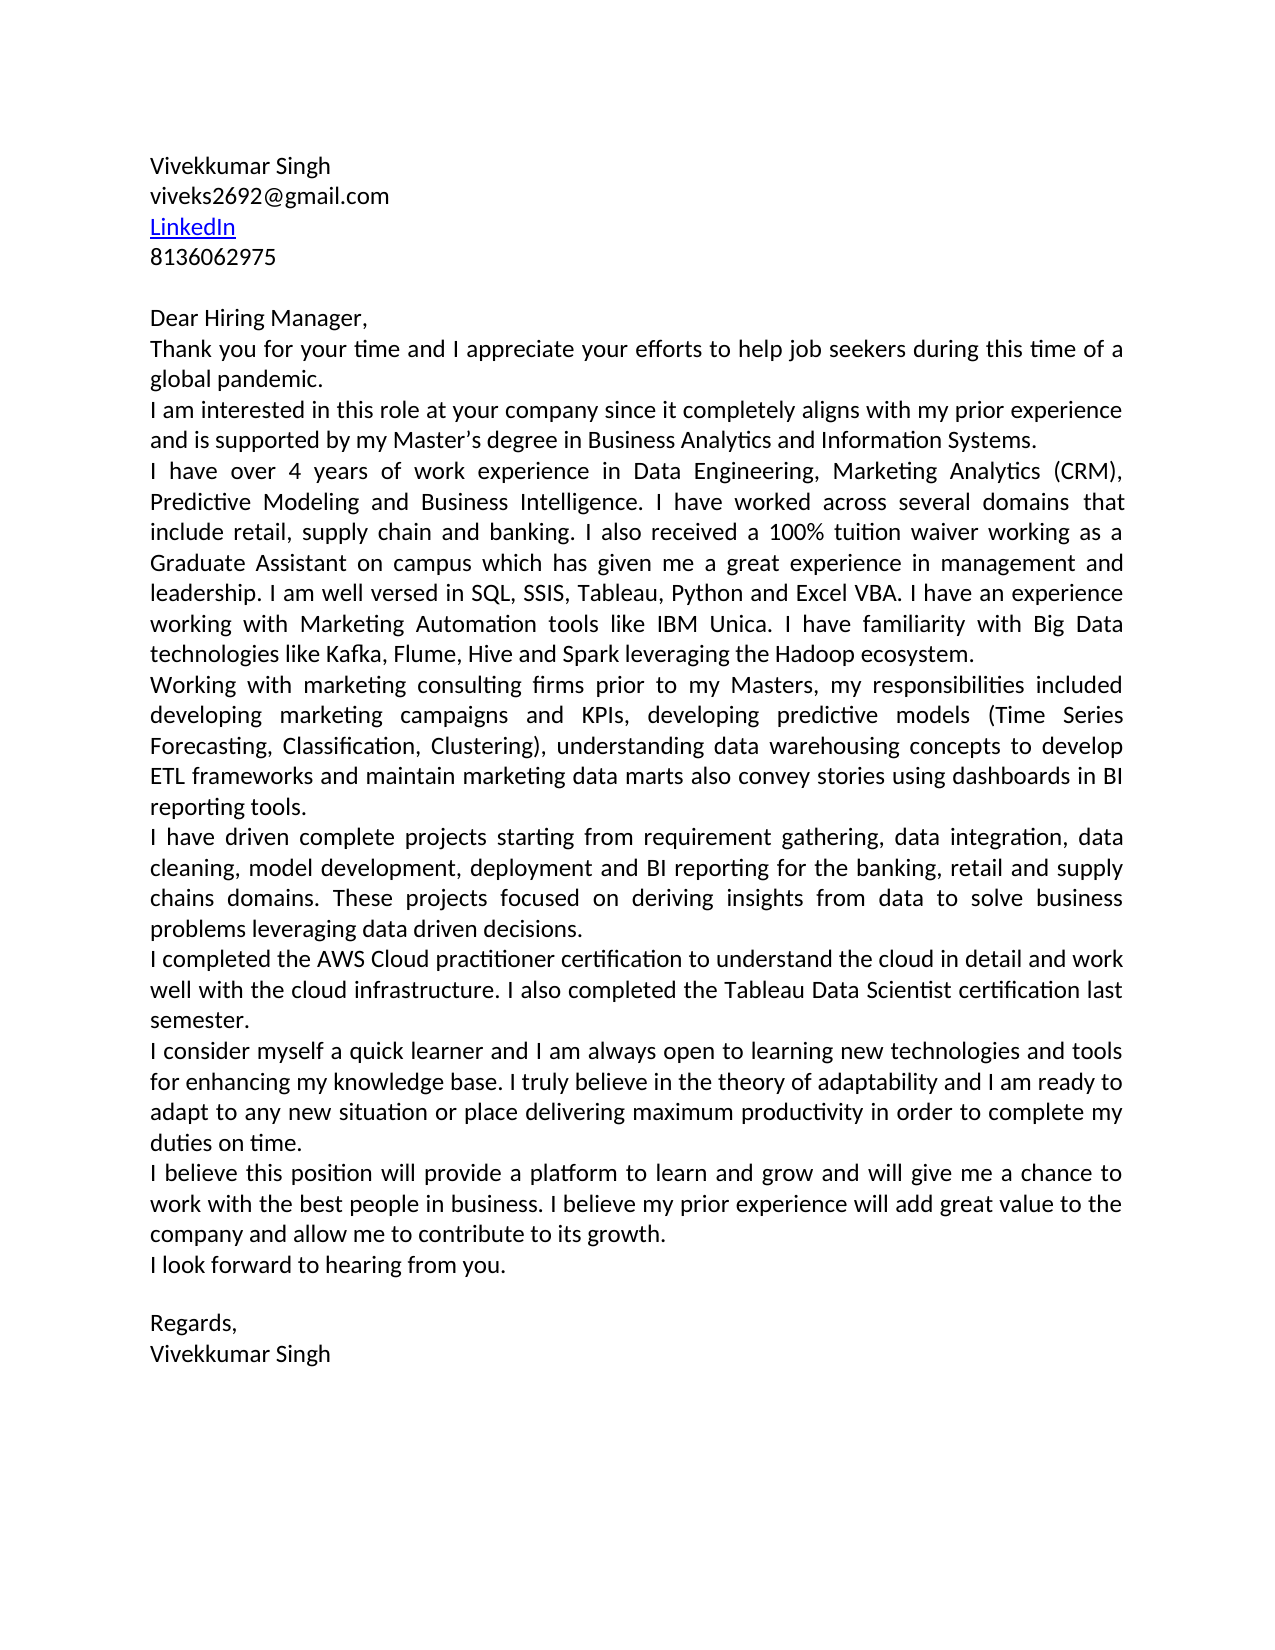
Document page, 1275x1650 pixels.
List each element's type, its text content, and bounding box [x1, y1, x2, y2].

text I consider myself a quick learner and I am always open to learning new technologies and tools for enhancing my knowledge base. I truly believe in the theory of adaptability and I am ready to adapt to any new situation or place delivering maximum productivity in order to complete my duties on time. [150, 1035, 1125, 1157]
text I completed the AWS Cloud practitioner certification to understand the cloud in detail and work well with the cloud infrastructure. I also completed the Tableau Data Scientist certification last semester. [150, 943, 1125, 1035]
text I look forward to hearing from you. [150, 1249, 1125, 1279]
text I have over 4 years of work experience in Data Engineering, Marketing Analytics (CRM), Predictive Modeling and Business Intelligence. I have worked across several domains that include retail, supply chain and banking. I also received a 100% tuition waiver working as a Graduate Assistant on campus which has given me a great experience in management and leadership. I am well versed in SQL, SSIS, Tableau, Python and Excel VBA. I have an experience working with Marketing Automation tools like IBM Unica. I have familiarity with Big Data technologies like Kafka, Flume, Hive and Spark leveraging the Hadoop ecosystem. [150, 455, 1125, 669]
text I have driven complete projects starting from requirement gathering, data integration, data cleaning, model development, deployment and BI reporting for the banking, retail and supply chains domains. These projects focused on deriving insights from data to solve business problems leveraging data driven decisions. [150, 821, 1125, 943]
text LinkedIn [150, 211, 1125, 242]
text Vivekkumar Singh [150, 1338, 1125, 1368]
text Working with marketing consulting firms prior to my Masters, my responsibilities included developing marketing campaigns and KPIs, developing predictive models (Time Series Forecasting, Classification, Clustering), understanding data warehousing concepts to develop ETL frameworks and maintain marketing data marts also convey stories using dashboards in BI reporting tools. [150, 669, 1125, 821]
text Dear Hiring Manager, [150, 303, 1125, 333]
text viveks2692@gmail.com [150, 181, 1125, 211]
text 8136062975 [150, 242, 1125, 272]
text I believe this position will provide a platform to learn and grow and will give me a chance to work with the best people in business. I believe my prior experience will add great value to the company and allow me to contribute to its growth. [150, 1157, 1125, 1249]
text Regards, [150, 1307, 1125, 1338]
text Vivekkumar Singh [150, 150, 1125, 181]
text I am interested in this role at your company since it completely aligns with my prior experience and is supported by my Master’s degree in Business Analytics and Information Systems. [150, 394, 1125, 455]
text Thank you for your time and I appreciate your efforts to help job seekers during this time of a global pandemic. [150, 333, 1125, 394]
